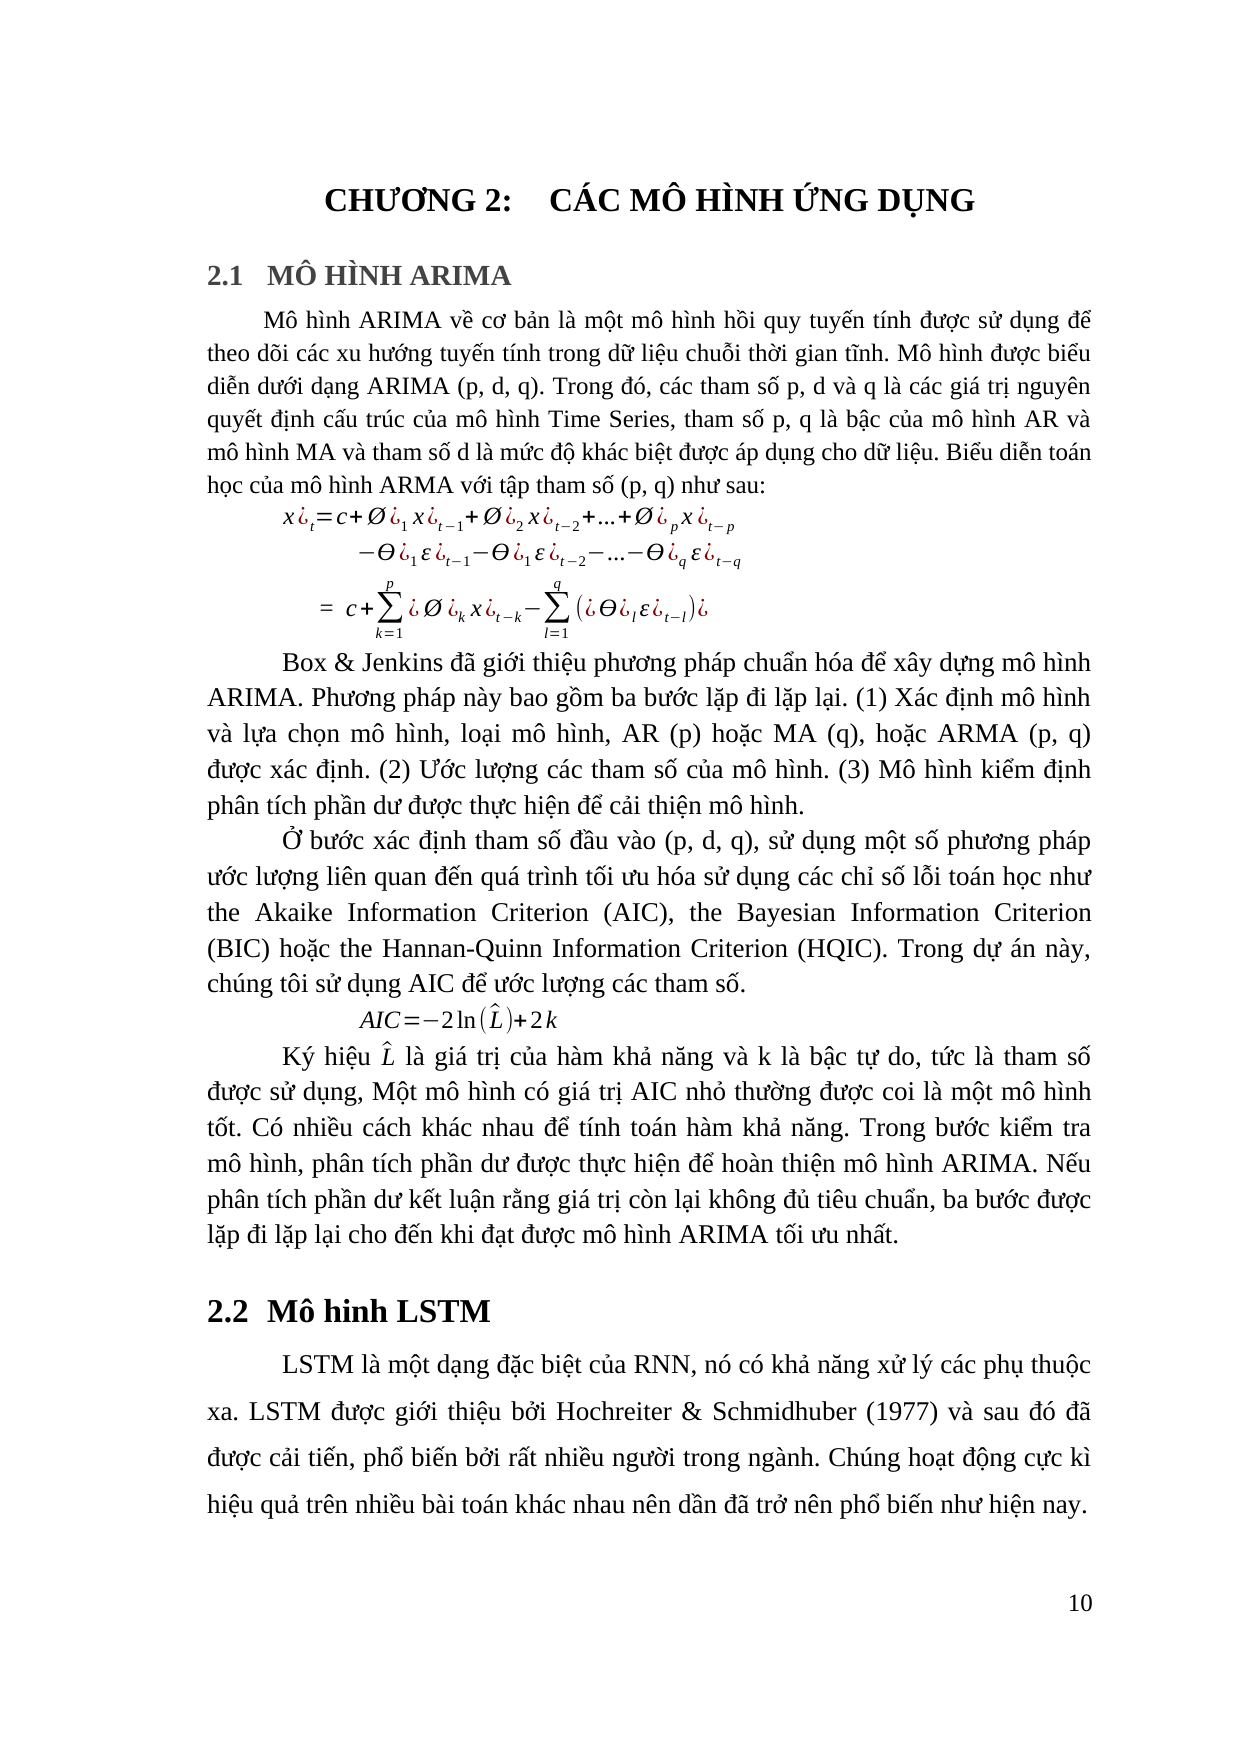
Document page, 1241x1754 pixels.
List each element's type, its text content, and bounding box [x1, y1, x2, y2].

subtitle CÁC MÔ HÌNH ỨNG DỤNG [207, 181, 1092, 219]
text LSTM là một dạng đặc biệt của RNN, nó có khả năng xử lý các phụ thuộc xa. LSTM được giới thiệu bởi Hochreiter & Schmidhuber (1977) và sau đó đã được cải tiến, phổ biến bởi rất nhiều người trong ngành. Chúng hoạt động cực kì hiệu quả trên nhiều bài toán khác nhau nên dần đã trở nên phổ biến như hiện nay. [207, 1348, 1092, 1519]
text Ký hiệu là giá trị của hàm khả năng và k là bậc tự do, tức là tham số được sử dụng, Một mô hình có giá trị AIC nhỏ thường được coi là một mô hình tốt. Có nhiều cách khác nhau để tính toán hàm khả năng. Trong bước kiểm tra mô hình, phân tích phần dư được thực hiện để hoàn thiện mô hình ARIMA. Nếu phân tích phần dư kết luận rằng giá trị còn lại không đủ tiêu chuẩn, ba bước được lặp đi lặp lại cho đến khi đạt được mô hình ARIMA tối ưu nhất. [207, 1040, 1092, 1249]
text Mô hình ARIMA về cơ bản là một mô hình hồi quy tuyến tính được sử dụng để theo dõi các xu hướng tuyến tính trong dữ liệu chuỗi thời gian tĩnh. Mô hình được biểu diễn dưới dạng ARIMA (p, d, q). Trong đó, các tham số p, d và q là các giá trị nguyên quyết định cấu trúc của mô hình Time Series, tham số p, q là bậc của mô hình AR và mô hình MA và tham số d là mức độ khác biệt được áp dụng cho dữ liệu. Biểu diễn toán học của mô hình ARMA với tập tham số (p, q) như sau: [207, 305, 1092, 499]
text = [207, 574, 1092, 642]
text Ở bước xác định tham số đầu vào (p, d, q), sử dụng một số phương pháp ước lượng liên quan đến quá trình tối ưu hóa sử dụng các chỉ số lỗi toán học như the Akaike Information Criterion (AIC), the Bayesian Information Criterion (BIC) hoặc the Hannan-Quinn Information Criterion (HQIC). Trong dự án này, chúng tôi sử dụng AIC để ước lượng các tham số. [207, 824, 1092, 998]
subtitle MÔ HÌNH ARIMA [207, 258, 1092, 292]
subtitle Mô hinh LSTM [207, 1292, 1092, 1330]
text Box & Jenkins đã giới thiệu phương pháp chuẩn hóa để xây dựng mô hình ARIMA. Phương pháp này bao gồm ba bước lặp đi lặp lại. (1) Xác định mô hình và lựa chọn mô hình, loại mô hình, AR (p) hoặc MA (q), hoặc ARMA (p, q) được xác định. (2) Ước lượng các tham số của mô hình. (3) Mô hình kiểm định phân tích phần dư được thực hiện để cải thiện mô hình. [207, 646, 1092, 820]
